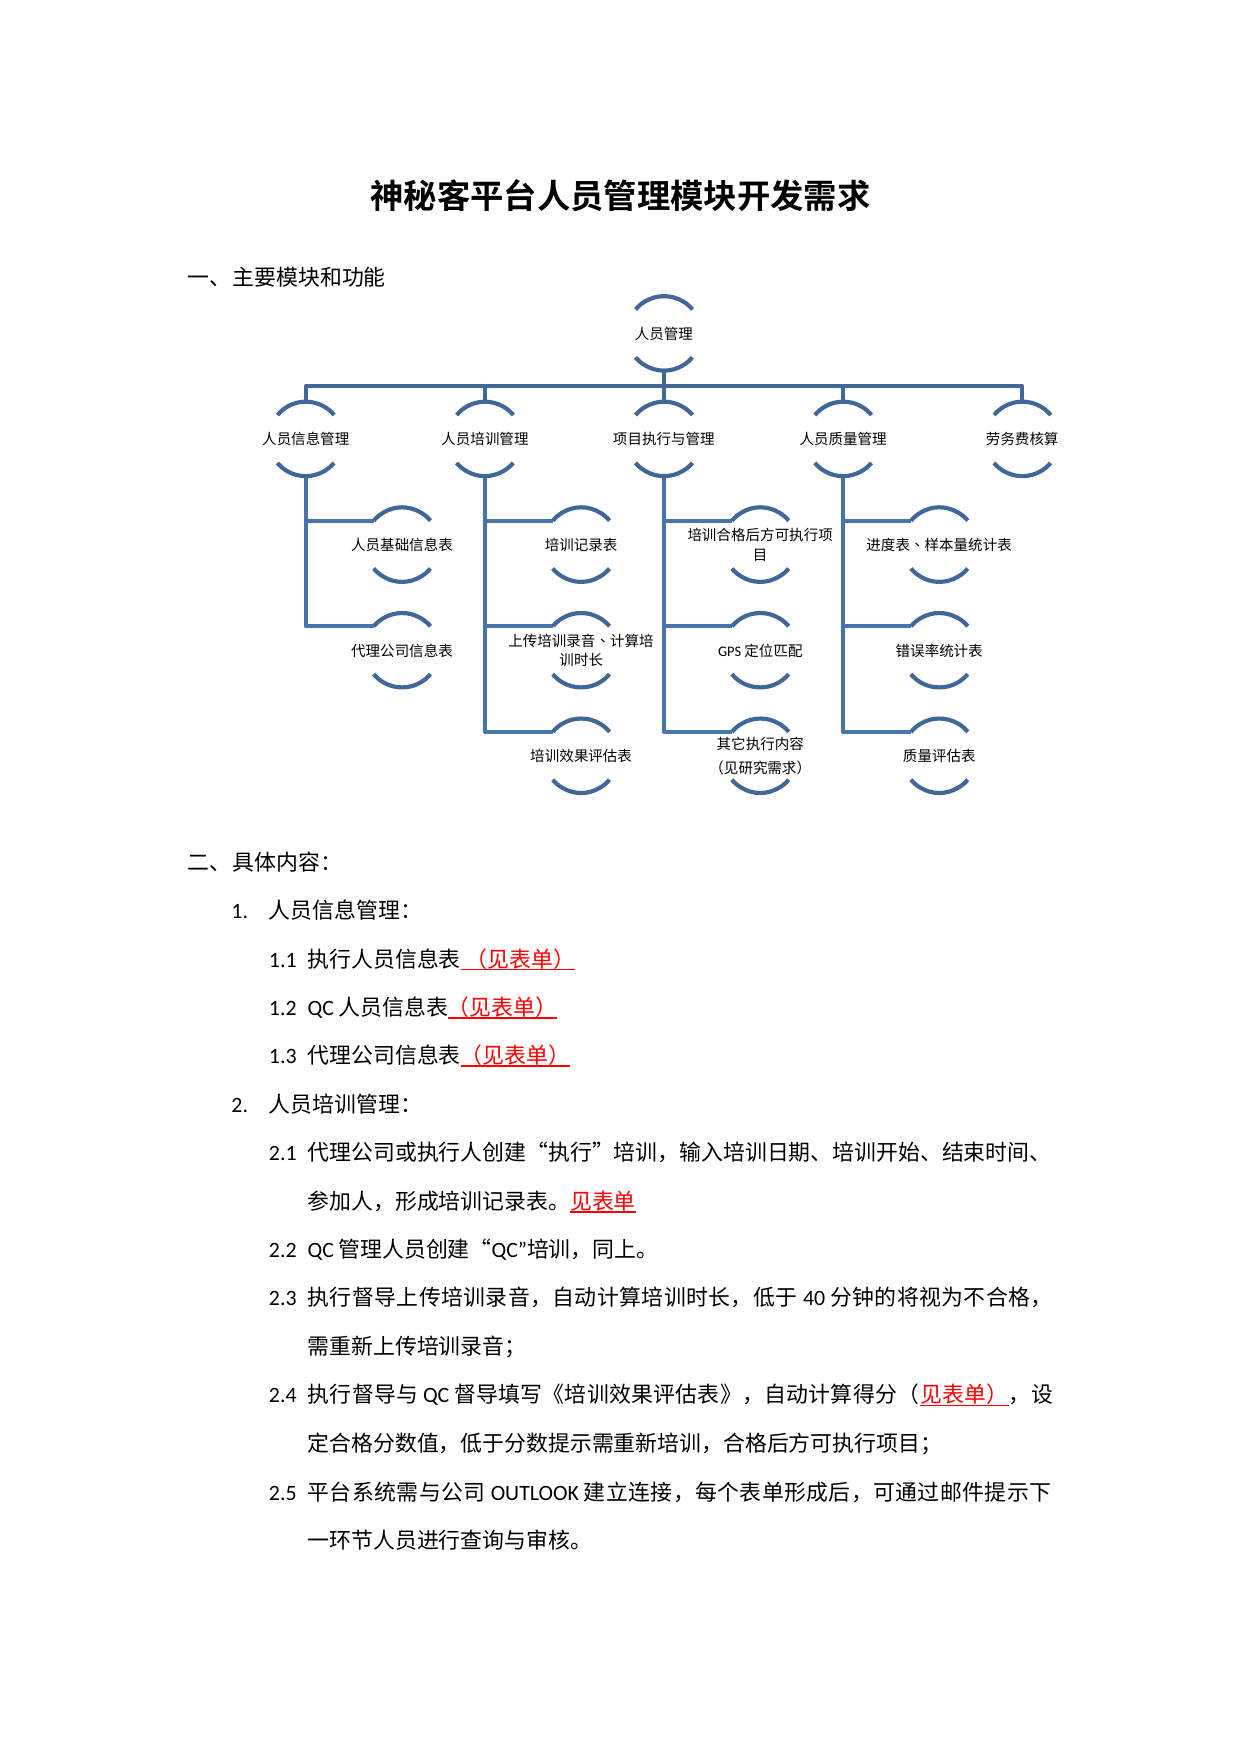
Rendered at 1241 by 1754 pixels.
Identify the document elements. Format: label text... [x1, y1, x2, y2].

list 人员信息管理： [231, 893, 1053, 925]
list QC管理人员创建“QC”培训，同上。 [269, 1232, 1053, 1264]
list 执行人员信息表 （见表单） [269, 941, 1053, 974]
list QC人员信息表（见表单） [269, 989, 1053, 1022]
list 执行督导上传培训录音，自动计算培训时长，低于40分钟的将视为不合格，需重新上传培训录音； [269, 1280, 1053, 1361]
list 具体内容： [187, 844, 1053, 877]
list 代理公司或执行人创建“执行”培训，输入培训日期、培训开始、结束时间、参加人，形成培训记录表。见表单 [269, 1134, 1053, 1216]
list 执行督导与QC督导填写《培训效果评估表》，自动计算得分（见表单），设定合格分数值，低于分数提示需重新培训，合格后方可执行项目； [269, 1377, 1053, 1458]
list 代理公司信息表（见表单） [269, 1038, 1053, 1070]
text 神秘客平台人员管理模块开发需求 [187, 162, 1053, 227]
list 主要模块和功能 [187, 259, 1053, 292]
list 人员培训管理： [231, 1086, 1053, 1119]
list 平台系统需与公司OUTLOOK建立连接，每个表单形成后，可通过邮件提示下一环节人员进行查询与审核。 [269, 1474, 1053, 1555]
